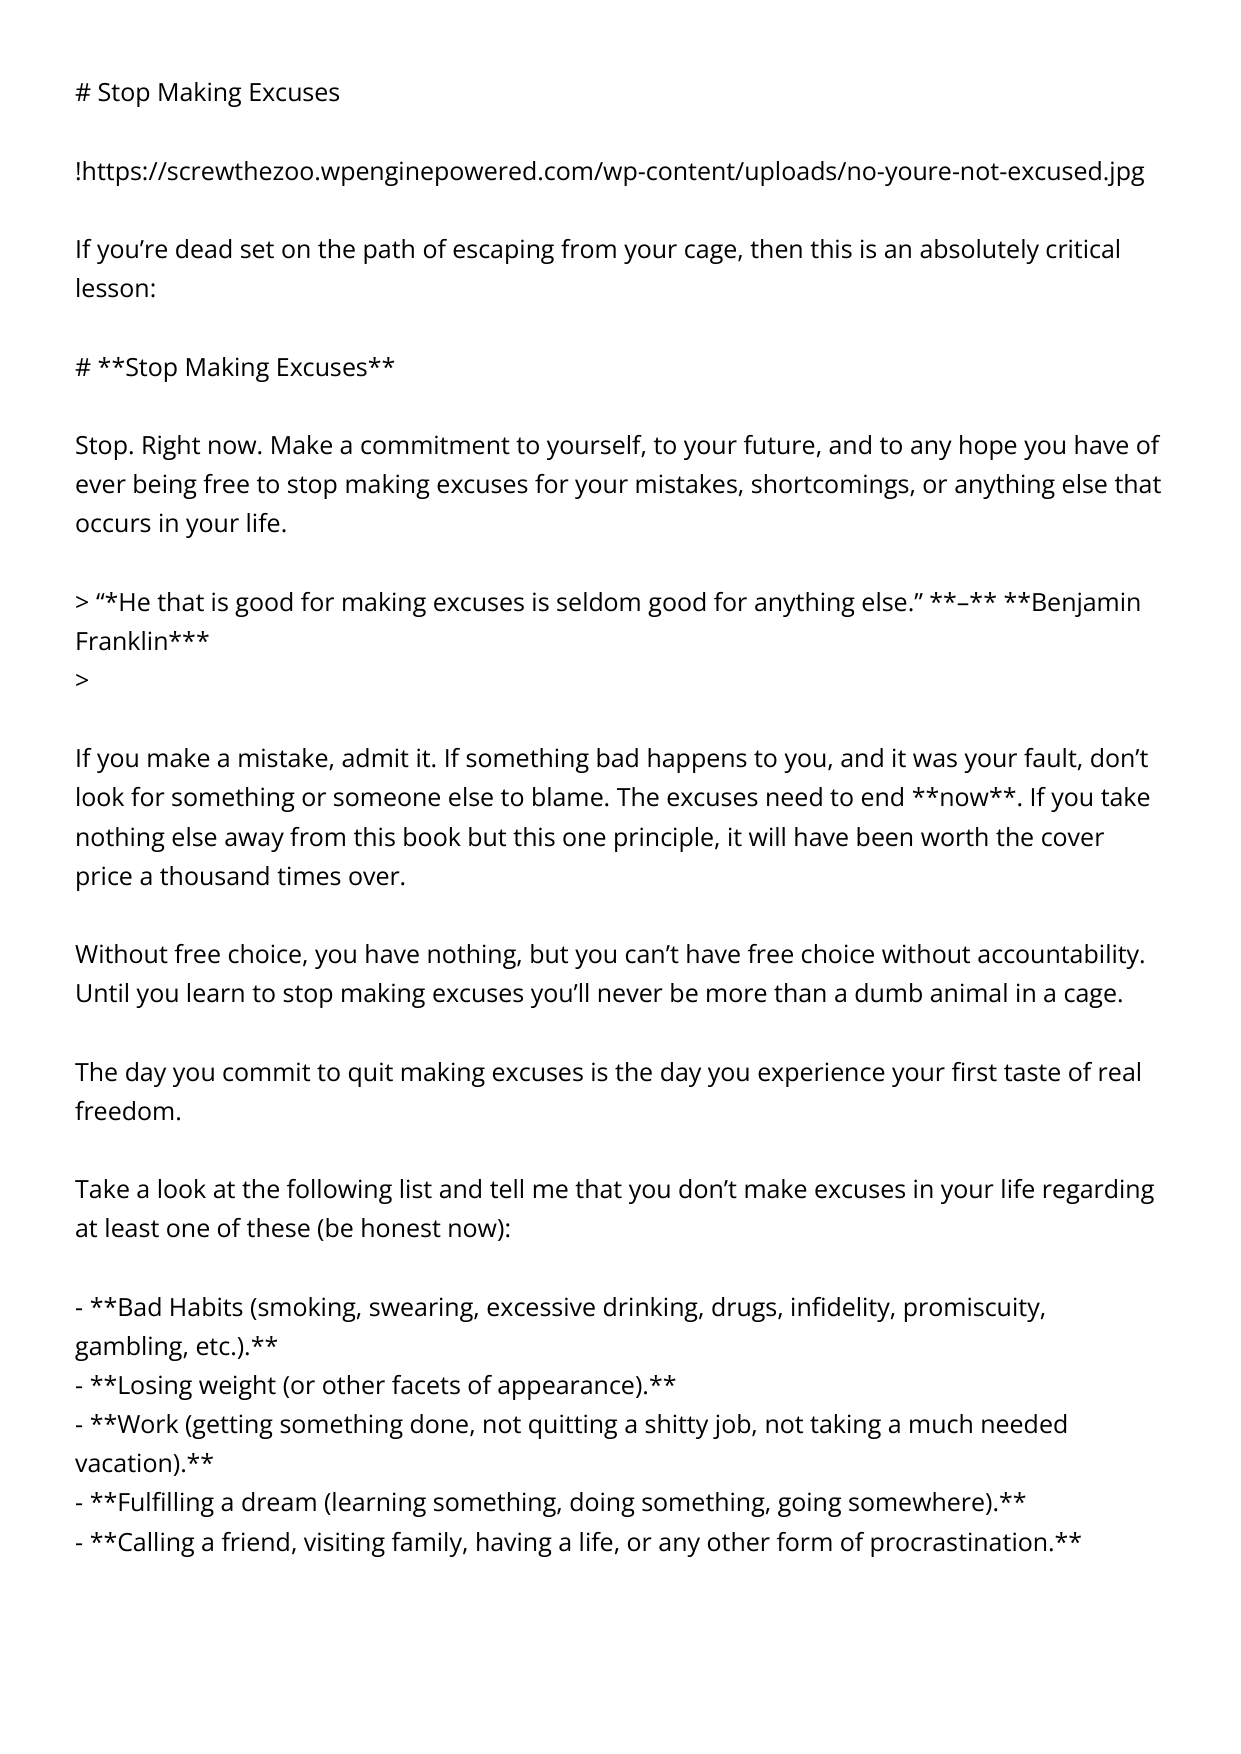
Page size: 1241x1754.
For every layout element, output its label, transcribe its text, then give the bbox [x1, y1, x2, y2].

text Stop. Right now. Make a commitment to yourself, to your future, and to any hope you have of ever being free to stop making excuses for your mistakes, shortcomings, or anything else that occurs in your life. [75, 427, 1165, 540]
text If you’re dead set on the path of escaping from your cage, then this is an absolutely critical lesson: [75, 232, 1165, 305]
text Without free choice, you have nothing, but you can’t have free choice without accountability. Until you learn to stop making excuses you’ll never be more than a dumb animal in a cage. [75, 937, 1165, 1010]
text - **Losing weight (or other facets of appearance).** [75, 1367, 1165, 1402]
text Take a look at the following list and tell me that you don’t make excuses in your life regarding at least one of these (be honest now): [75, 1172, 1165, 1245]
text # Stop Making Excuses [75, 75, 1165, 109]
text !https://screwthezoo.wpenginepowered.com/wp-content/uploads/no-youre-not-excused.jpg [75, 153, 1165, 187]
text - **Calling a friend, visiting family, having a life, or any other form of procrastination.** [75, 1524, 1165, 1558]
text # **Stop Making Excuses** [75, 349, 1165, 383]
text > [75, 662, 1165, 697]
text - **Bad Habits (smoking, swearing, excessive drinking, drugs, infidelity, promiscuity, gambling, etc.).** [75, 1289, 1165, 1362]
text The day you commit to quit making excuses is the day you experience your first taste of real freedom. [75, 1054, 1165, 1127]
text - **Work (getting something done, not quitting a shitty job, not taking a much needed vacation).** [75, 1407, 1165, 1480]
text If you make a mistake, admit it. If something bad happens to you, and it was your fault, don’t look for something or someone else to blame. The excuses need to end **now**. If you take nothing else away from this book but this one principle, it will have been worth the cover price a thousand times over. [75, 741, 1165, 892]
text > “*He that is good for making excuses is seldom good for anything else.” **–** **Benjamin Franklin*** [75, 584, 1165, 657]
text - **Fulfilling a dream (learning something, doing something, going somewhere).** [75, 1485, 1165, 1519]
